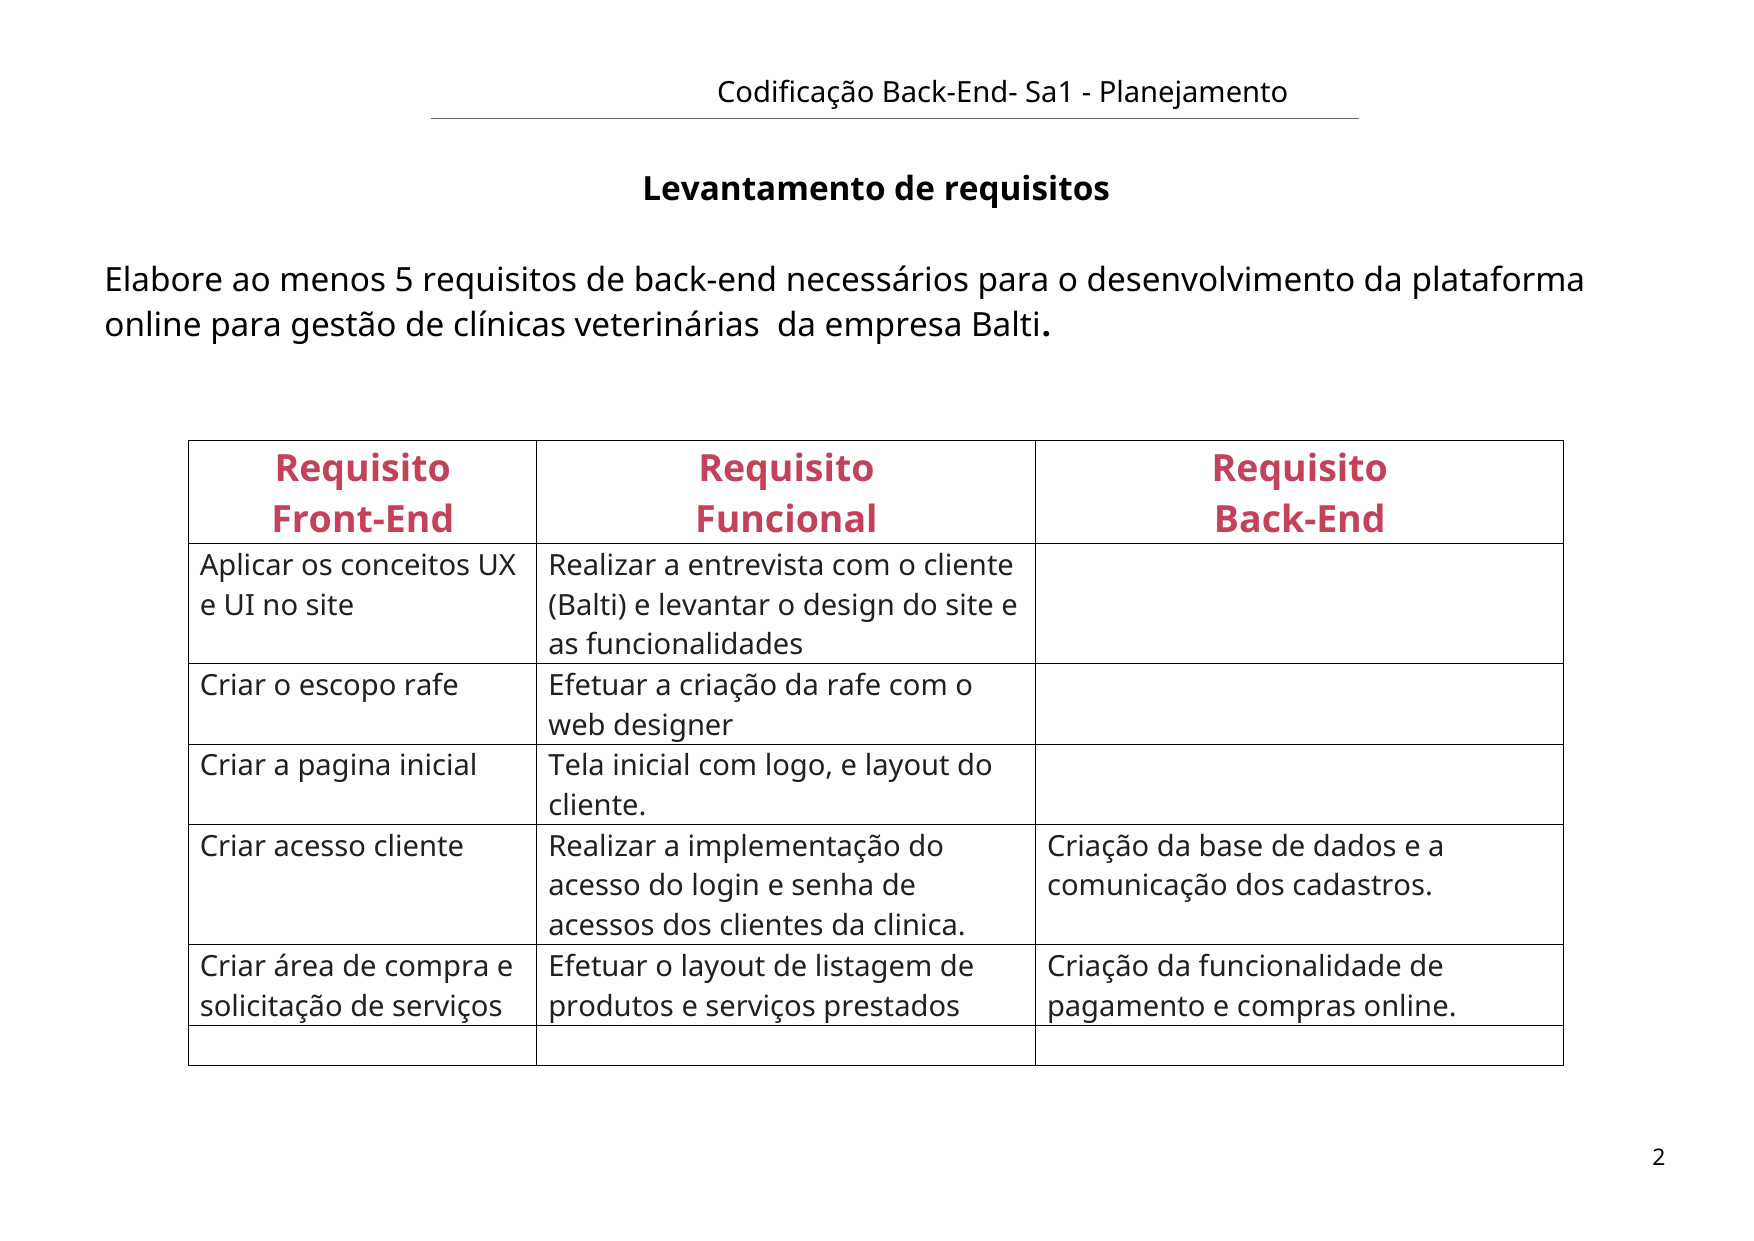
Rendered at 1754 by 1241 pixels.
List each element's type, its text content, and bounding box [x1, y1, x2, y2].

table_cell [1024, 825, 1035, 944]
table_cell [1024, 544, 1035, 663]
table_cell Aplicar os conceitos UX e UI no site [189, 544, 536, 663]
table_cell Criar o escopo rafe [189, 664, 536, 743]
table_cell [1036, 544, 1563, 663]
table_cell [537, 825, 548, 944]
table_cell Criar área de compra e solicitação de serviços [189, 945, 536, 1024]
table_cell [1036, 1026, 1563, 1065]
text Elabore ao menos 5 requisitos de back-end necessários para o desenvolvimento da plataforma online para gestão de clínicas veterinárias da empresa Balti. [104, 255, 1648, 346]
table_cell Efetuar o layout de listagem de produtos e serviços prestados [537, 945, 1035, 1024]
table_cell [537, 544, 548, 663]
table_cell [189, 1026, 536, 1065]
table_cell Criação da base de dados e a comunicação dos cadastros. [1036, 825, 1563, 944]
table_cell [1036, 745, 1563, 824]
table_header Requisito Front-End [189, 441, 536, 543]
table_cell Efetuar a criação da rafe com o web designer [537, 664, 1035, 743]
table_header Requisito Back-End [1036, 441, 1563, 543]
table_cell Tela inicial com logo, e layout do cliente. [537, 745, 1035, 824]
table_cell Criação da funcionalidade de pagamento e compras online. [1036, 945, 1563, 1024]
text Levantamento de requisitos [104, 164, 1648, 210]
table_cell [537, 1026, 1035, 1065]
table_header Requisito Funcional [537, 441, 1035, 543]
table_cell [1036, 664, 1563, 743]
table_cell Criar a pagina inicial [189, 745, 536, 824]
table_cell Criar acesso cliente [189, 825, 536, 944]
